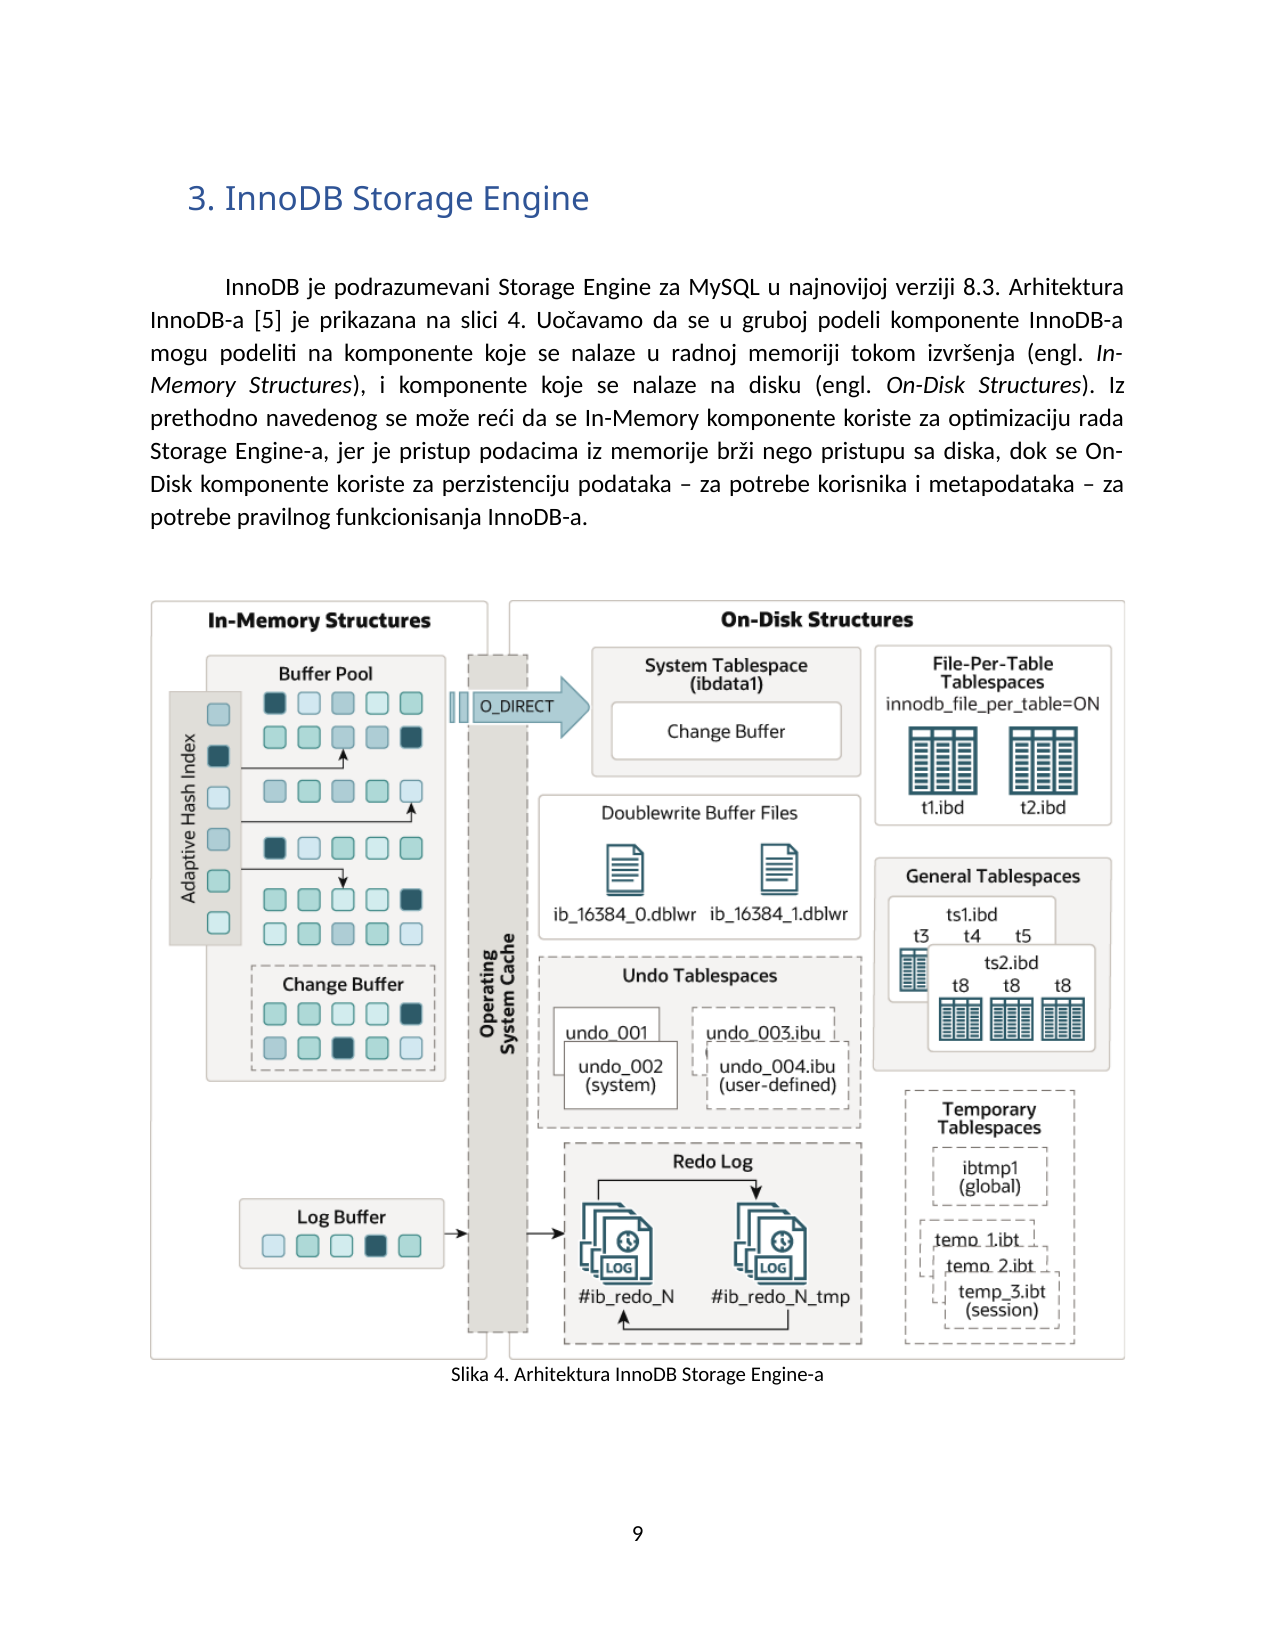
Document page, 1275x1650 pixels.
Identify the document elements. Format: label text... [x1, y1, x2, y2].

subtitle InnoDB Storage Engine [187, 175, 1125, 220]
text InnoDB je podrazumevani Storage Engine za MySQL u najnovijoj verziji 8.3. Arhitektura InnoDB-a [5] je prikazana na slici 4. Uočavamo da se u gruboj podeli komponente InnoDB-a mogu podeliti na komponente koje se nalaze u radnoj memoriji tokom izvršenja (engl. In-Memory Structures), i komponente koje se nalaze na disku (engl. On-Disk Structures). Iz prethodno navedenog se može reći da se In-Memory komponente koriste za optimizaciju rada Storage Engine-a, jer je pristup podacima iz memorije brži nego pristupu sa diska, dok se On-Disk komponente koriste za perzistenciju podataka – za potrebe korisnika i metapodataka – za potrebe pravilnog funkcionisanja InnoDB-a. [150, 271, 1125, 532]
text Slika 4. Arhitektura InnoDB Storage Engine-a [150, 1360, 1125, 1387]
picture [150, 600, 1125, 1360]
